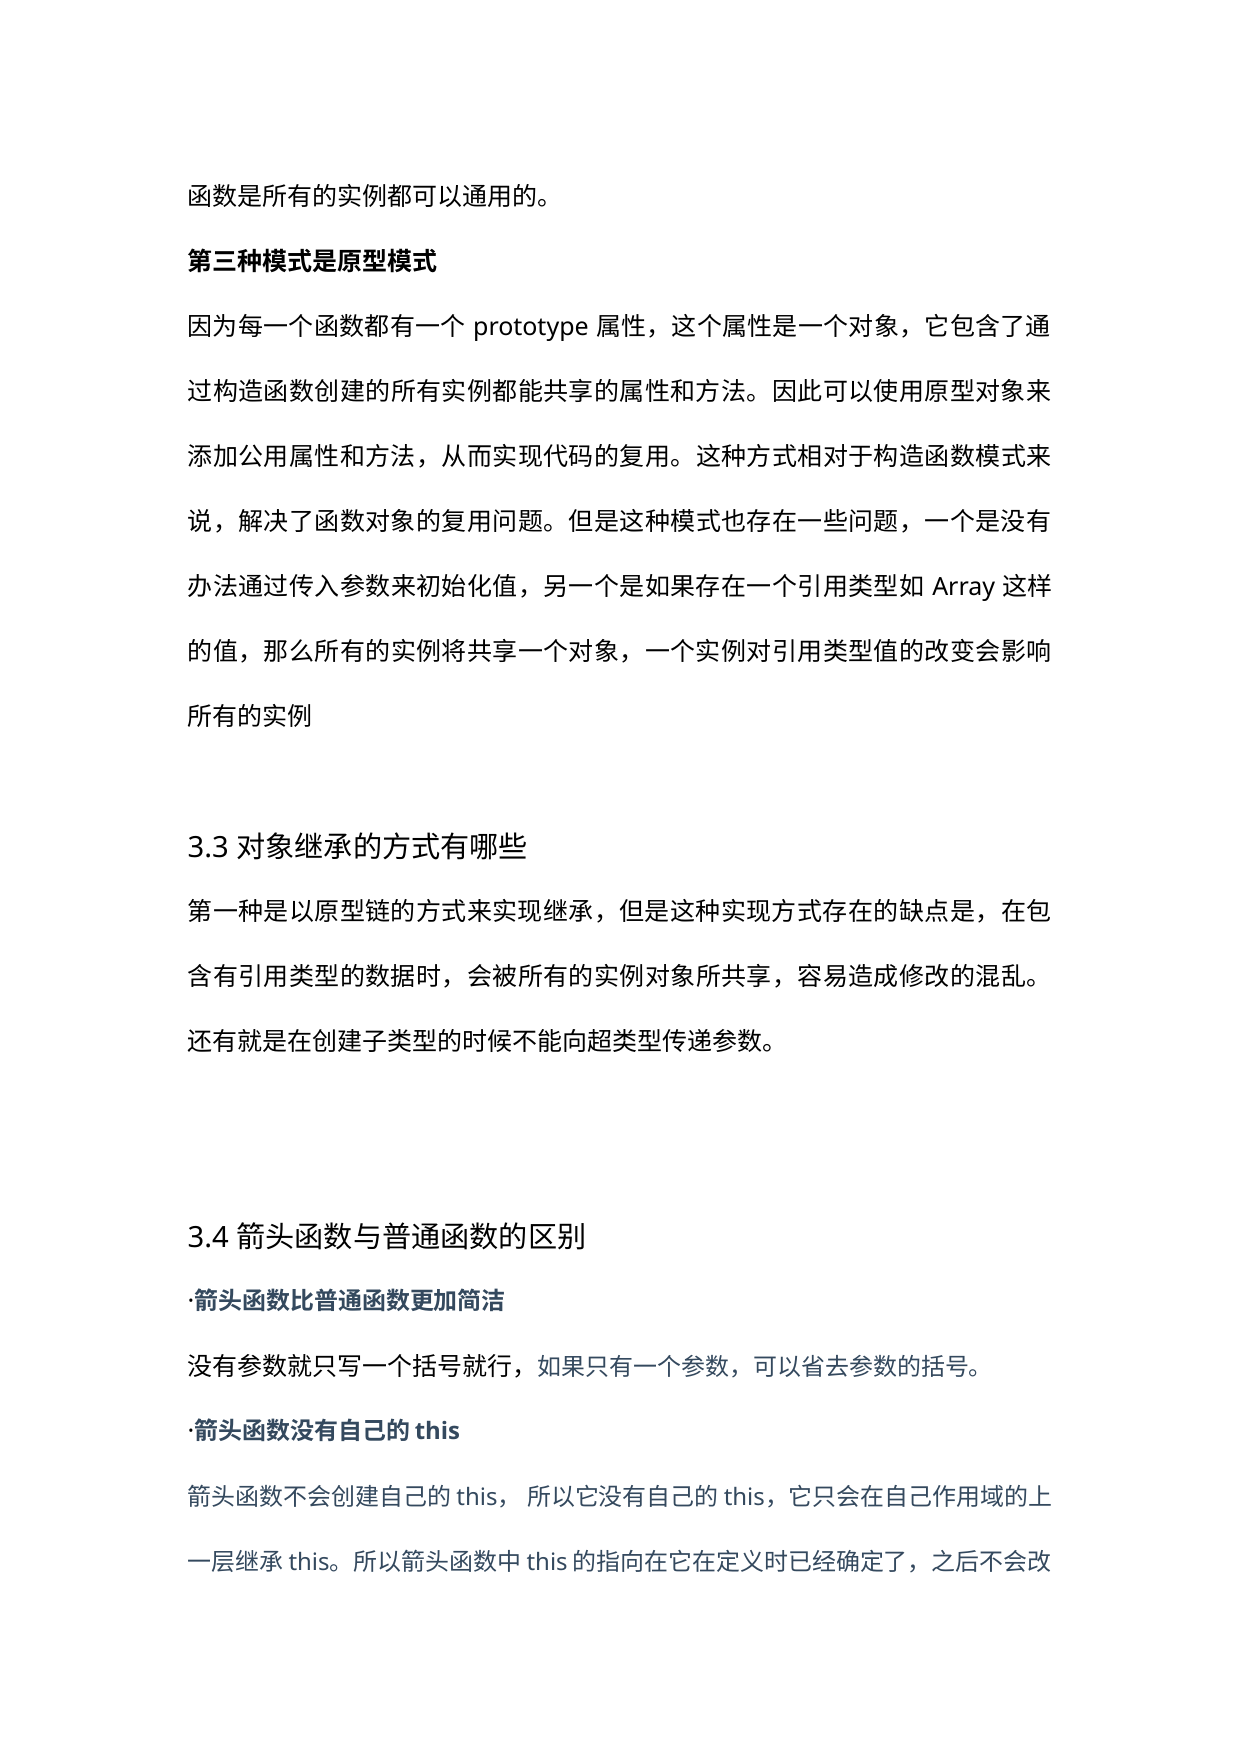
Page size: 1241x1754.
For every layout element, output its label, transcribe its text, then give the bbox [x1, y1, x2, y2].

text 没有参数就只写一个括号就行，如果只有一个参数，可以省去参数的括号。 [187, 1332, 1053, 1397]
text 箭头函数不会创建自己的this， 所以它没有自己的this，它只会在自己作用域的上一层继承this。所以箭头函数中this的指向在它在定义时已经确定了，之后不会改变。 [187, 1462, 1053, 1592]
subtitle 3.4 箭头函数与普通函数的区别 [187, 1202, 1053, 1267]
text 第一种是以原型链的方式来实现继承，但是这种实现方式存在的缺点是，在包含有引用类型的数据时，会被所有的实例对象所共享，容易造成修改的混乱。还有就是在创建子类型的时候不能向超类型传递参数。 [187, 877, 1053, 1072]
text ·箭头函数比普通函数更加简洁 [187, 1267, 1053, 1332]
text ·箭头函数没有自己的this [187, 1397, 1053, 1462]
text 第三种模式是原型模式 [187, 227, 1053, 292]
subtitle 3.3 对象继承的方式有哪些 [187, 812, 1053, 877]
